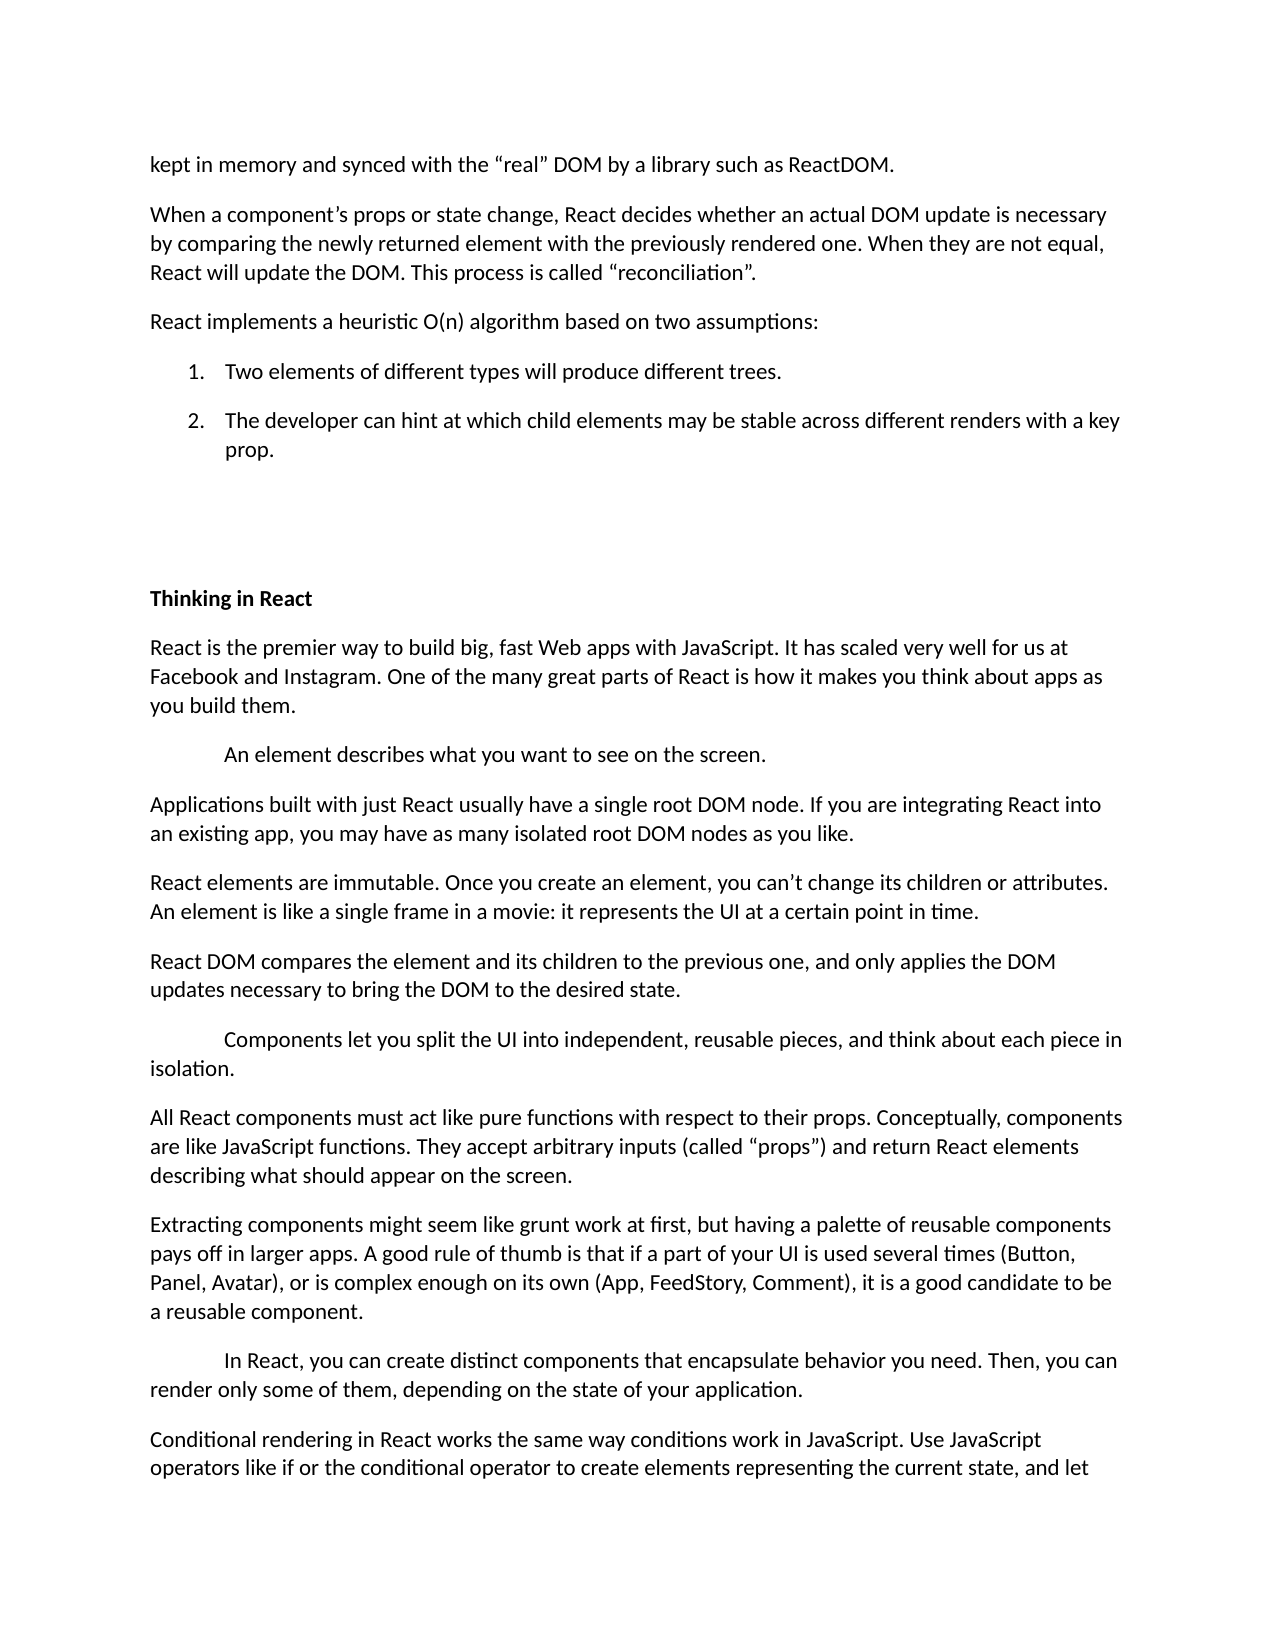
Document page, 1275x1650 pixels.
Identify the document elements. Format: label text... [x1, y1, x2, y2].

text When a component’s props or state change, React decides whether an actual DOM update is necessary by comparing the newly returned element with the previously rendered one. When they are not equal, React will update the DOM. This process is called “reconciliation”. [150, 199, 1125, 286]
text Thinking in React [150, 583, 1125, 612]
text All React components must act like pure functions with respect to their props. Conceptually, components are like JavaScript functions. They accept arbitrary inputs (called “props”) and return React elements describing what should appear on the screen. [150, 1103, 1125, 1189]
text React elements are immutable. Once you create an element, you can’t change its children or attributes. An element is like a single frame in a movie: it represents the UI at a certain point in time. [150, 868, 1125, 925]
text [150, 1424, 1125, 1482]
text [150, 150, 1125, 179]
text React implements a heuristic O(n) algorithm based on two assumptions: [150, 307, 1125, 335]
text React is the premier way to build big, fast Web apps with JavaScript. It has scaled very well for us at Facebook and Instagram. One of the many great parts of React is how it makes you think about apps as you build them. [150, 633, 1125, 719]
text Extracting components might seem like grunt work at first, but having a palette of reusable components pays off in larger apps. A good rule of thumb is that if a part of your UI is used several times (Button, Panel, Avatar), or is complex enough on its own (App, FeedStory, Comment), it is a good candidate to be a reusable component. [150, 1210, 1125, 1325]
text Applications built with just React usually have a single root DOM node. If you are integrating React into an existing app, you may have as many isolated root DOM nodes as you like. [150, 789, 1125, 847]
list The developer can hint at which child elements may be stable across different renders with a key prop. [187, 406, 1125, 463]
text Components let you split the UI into independent, reusable pieces, and think about each piece in isolation. [150, 1024, 1125, 1082]
text React DOM compares the element and its children to the previous one, and only applies the DOM updates necessary to bring the DOM to the desired state. [150, 946, 1125, 1004]
list Two elements of different types will produce different trees. [187, 356, 1125, 385]
text In React, you can create distinct components that encapsulate behavior you need. Then, you can render only some of them, depending on the state of your application. [150, 1346, 1125, 1403]
text An element describes what you want to see on the screen. [150, 740, 1125, 769]
